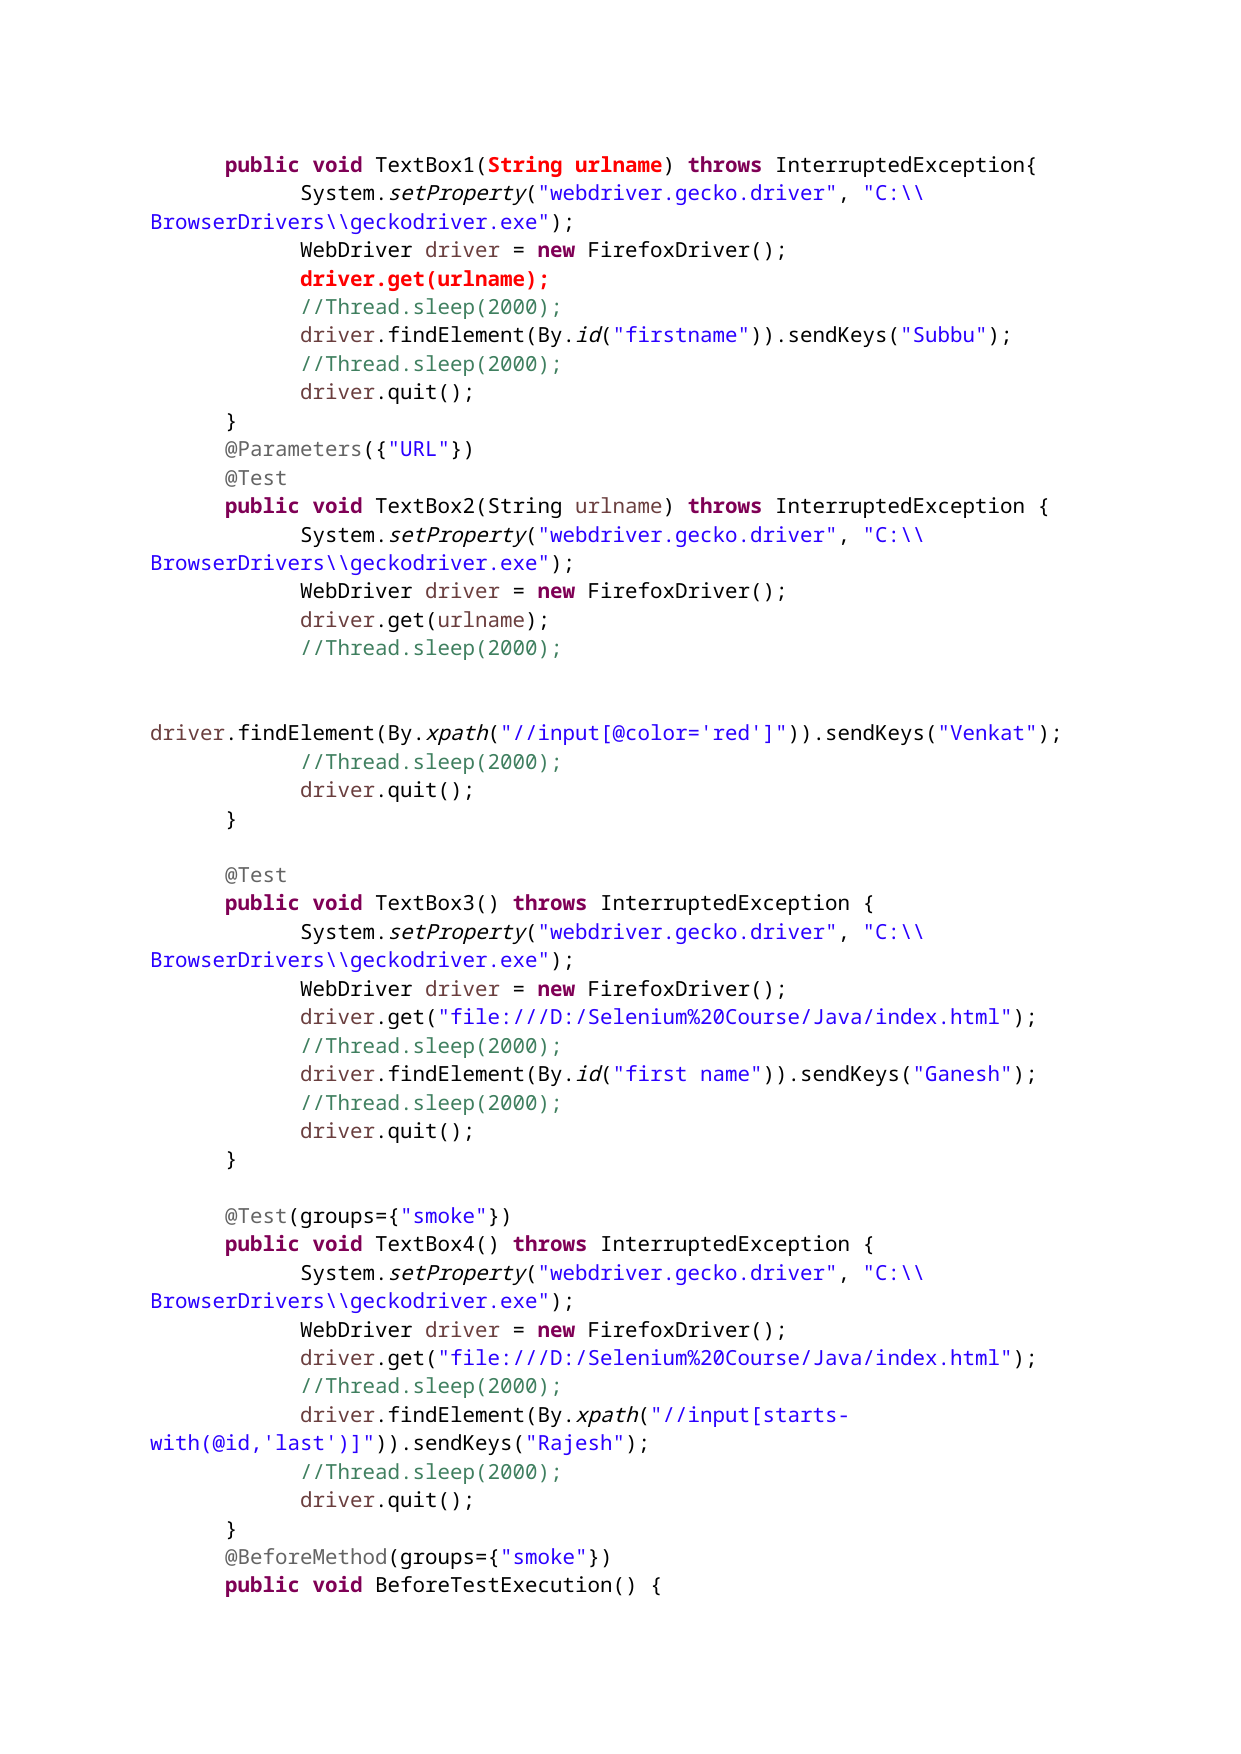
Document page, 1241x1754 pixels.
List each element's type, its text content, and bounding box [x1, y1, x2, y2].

text //Thread.sleep(2000); [150, 1372, 1090, 1400]
text public void TextBox1(String urlname) throws InterruptedException{ [150, 150, 1090, 178]
text } [150, 1144, 1090, 1173]
text //Thread.sleep(2000); [150, 747, 1090, 775]
text WebDriver driver = new FirefoxDriver(); [150, 577, 1090, 605]
text @Test [150, 463, 1090, 491]
text @Parameters({"URL"}) [150, 434, 1090, 463]
text driver.findElement(By.id("firstname")).sendKeys("Subbu"); [150, 321, 1090, 349]
text @Test [150, 860, 1090, 888]
text //Thread.sleep(2000); [150, 292, 1090, 321]
text WebDriver driver = new FirefoxDriver(); [150, 974, 1090, 1002]
text driver.quit(); [150, 1485, 1090, 1514]
text System.setProperty("webdriver.gecko.driver", "C:\\BrowserDrivers\\geckodriver.exe"); [150, 917, 1090, 974]
text System.setProperty("webdriver.gecko.driver", "C:\\BrowserDrivers\\geckodriver.exe"); [150, 520, 1090, 577]
text @BeforeMethod(groups={"smoke"}) [150, 1542, 1090, 1571]
text } [150, 406, 1090, 434]
text //Thread.sleep(2000); [150, 633, 1090, 662]
text //Thread.sleep(2000); [150, 1457, 1090, 1485]
text public void TextBox2(String urlname) throws InterruptedException { [150, 491, 1090, 520]
text //Thread.sleep(2000); [150, 1088, 1090, 1116]
text //Thread.sleep(2000); [150, 1031, 1090, 1059]
text public void TextBox4() throws InterruptedException { [150, 1229, 1090, 1258]
text WebDriver driver = new FirefoxDriver(); [150, 1315, 1090, 1343]
text driver.get(urlname); [150, 605, 1090, 633]
text driver.get(urlname); [150, 264, 1090, 292]
text System.setProperty("webdriver.gecko.driver", "C:\\BrowserDrivers\\geckodriver.exe"); [150, 1258, 1090, 1315]
text driver.quit(); [150, 1116, 1090, 1144]
text driver.findElement(By.xpath("//input[starts-with(@id,'last')]")).sendKeys("Rajesh"); [150, 1400, 1090, 1457]
text driver.findElement(By.xpath("//input[@color='red']")).sendKeys("Venkat"); [150, 662, 1090, 747]
text WebDriver driver = new FirefoxDriver(); [150, 235, 1090, 264]
text public void BeforeTestExecution() { [150, 1571, 1090, 1599]
text driver.quit(); [150, 377, 1090, 406]
text //Thread.sleep(2000); [150, 349, 1090, 377]
text System.setProperty("webdriver.gecko.driver", "C:\\BrowserDrivers\\geckodriver.exe"); [150, 178, 1090, 235]
text driver.quit(); [150, 775, 1090, 804]
text driver.get("file:///D:/Selenium%20Course/Java/index.html"); [150, 1002, 1090, 1031]
text driver.findElement(By.id("first name")).sendKeys("Ganesh"); [150, 1059, 1090, 1088]
text driver.get("file:///D:/Selenium%20Course/Java/index.html"); [150, 1343, 1090, 1372]
text } [150, 1514, 1090, 1542]
text @Test(groups={"smoke"}) [150, 1201, 1090, 1229]
text public void TextBox3() throws InterruptedException { [150, 888, 1090, 917]
text } [150, 804, 1090, 832]
